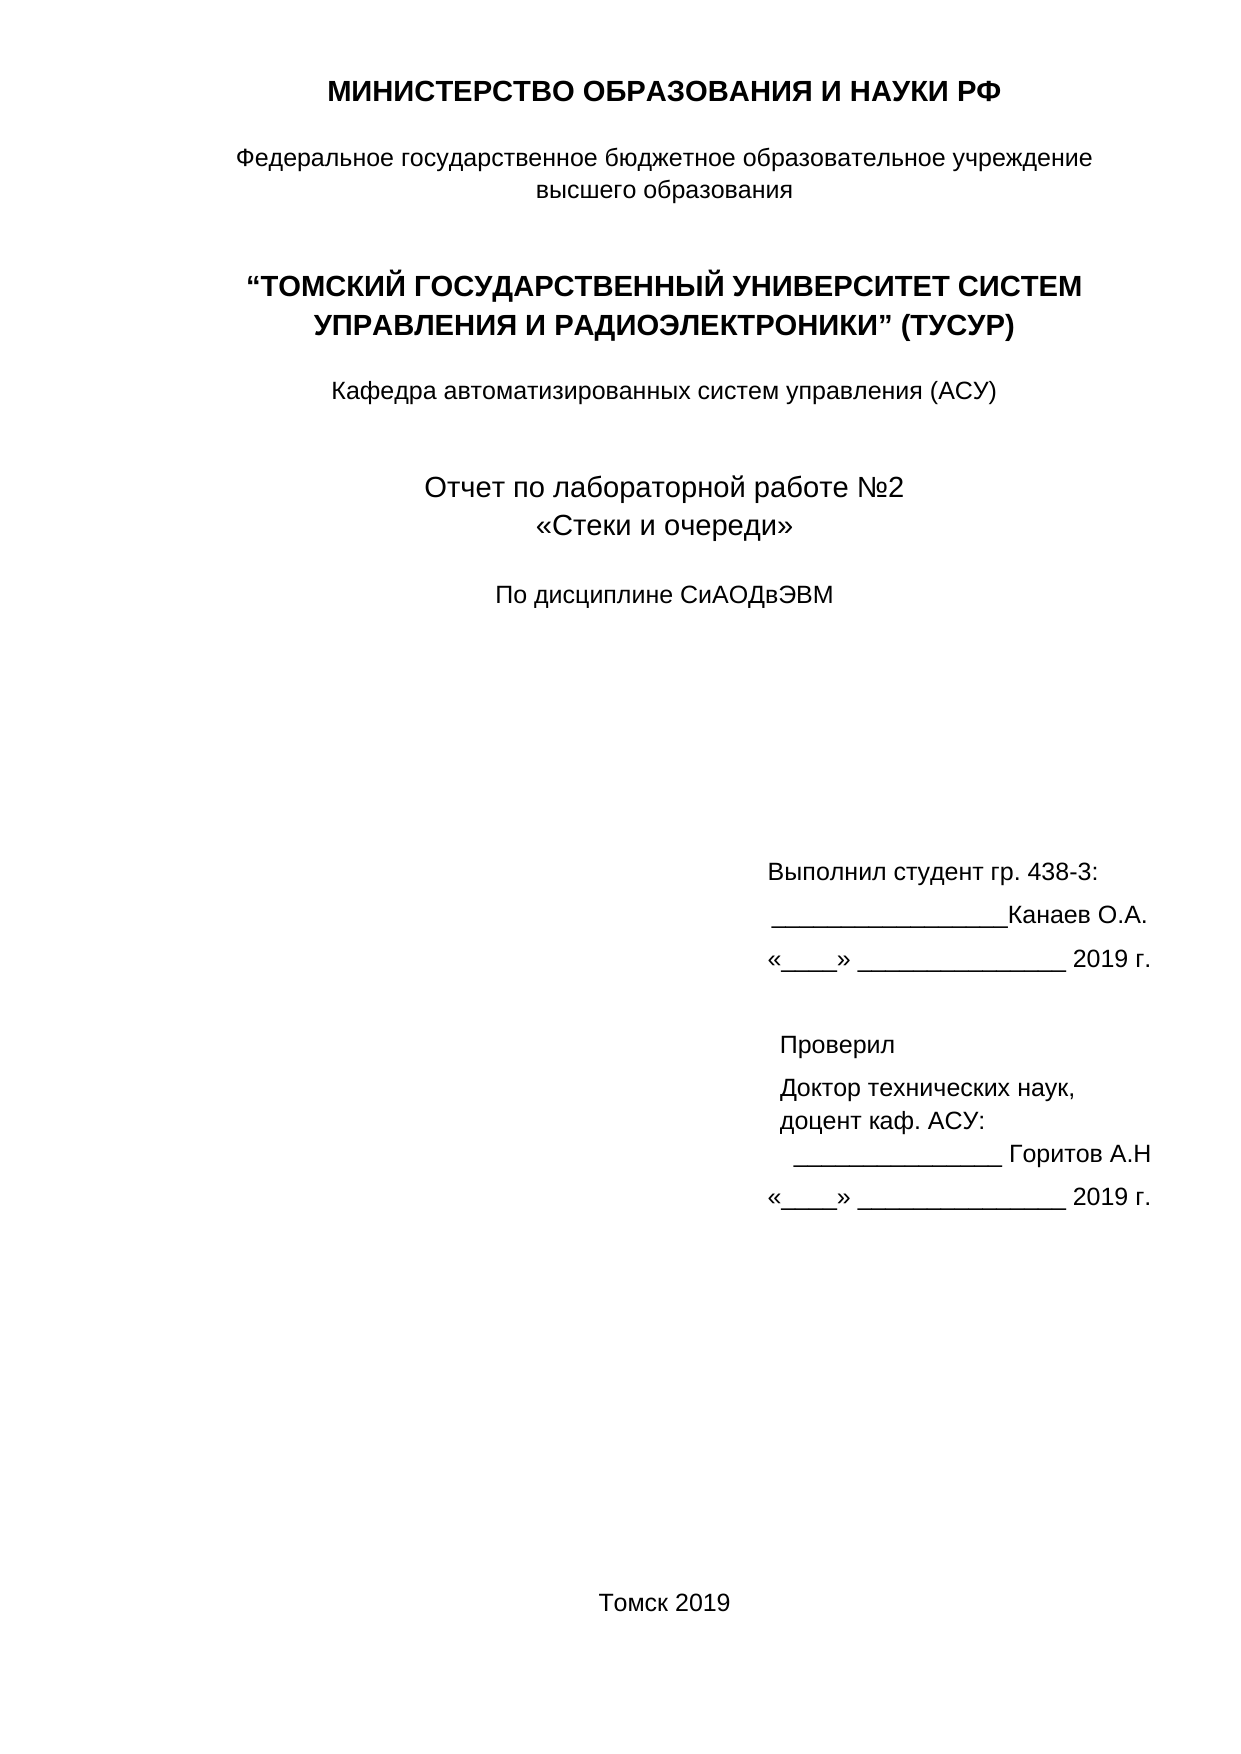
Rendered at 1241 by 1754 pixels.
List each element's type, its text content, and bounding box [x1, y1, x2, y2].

text Доктор технических наук, [177, 1073, 1152, 1102]
text «Стеки и очереди» [177, 508, 1152, 542]
text Отчет по лабораторной работе №2 [177, 470, 1152, 503]
text _______________ Горитов А.Н [177, 1139, 1152, 1168]
text По дисциплине СиАОДвЭВМ [177, 580, 1152, 608]
text Выполнил студент гр. 438-3: [177, 857, 1152, 886]
text «____» _______________ 2019 г. [177, 1182, 1152, 1211]
text доцент каф. АСУ: [177, 1106, 1152, 1135]
text “ТОМСКИЙ ГОСУДАРСТВЕННЫЙ УНИВЕРСИТЕТ СИСТЕМ [177, 269, 1152, 302]
text Томск 2019 [177, 1588, 1152, 1616]
text Кафедра автоматизированных систем управления (АСУ) [177, 376, 1152, 405]
text «____» _______________ 2019 г. [177, 943, 1152, 972]
text УПРАВЛЕНИЯ И РАДИОЭЛЕКТРОНИКИ” (ТУСУР) [177, 307, 1152, 341]
text _________________Канаев О.А. [702, 900, 1152, 929]
text Проверил [177, 1030, 1152, 1058]
